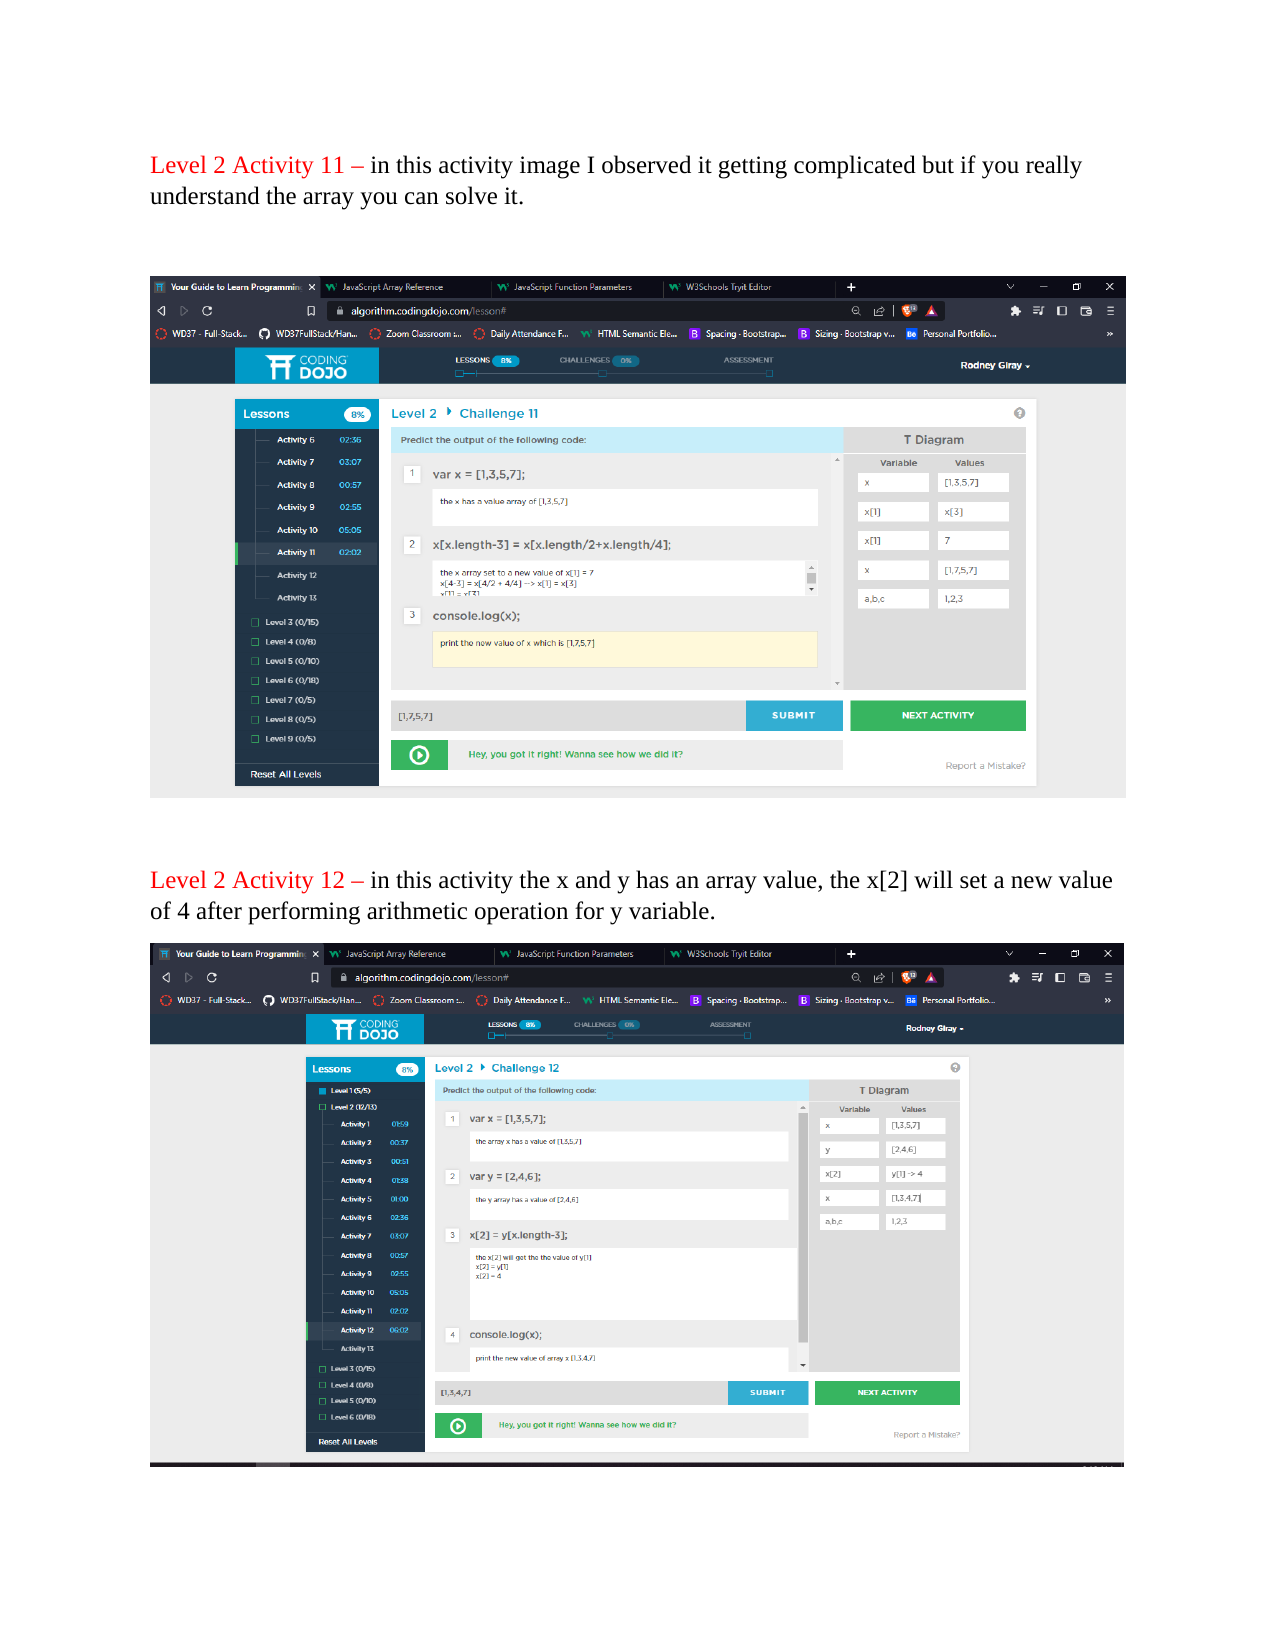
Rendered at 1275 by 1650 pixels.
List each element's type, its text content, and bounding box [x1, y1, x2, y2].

text Level 2 Activity 12 – in this activity the x and y has an array value, the x[2] will set a new value of 4 after performing arithmetic operation for y variable. [150, 865, 1125, 924]
picture [150, 943, 1124, 1467]
text Level 2 Activity 11 – in this activity image I observed it getting complicated but if you really understand the array you can solve it. [150, 150, 1125, 210]
picture [150, 276, 1126, 798]
